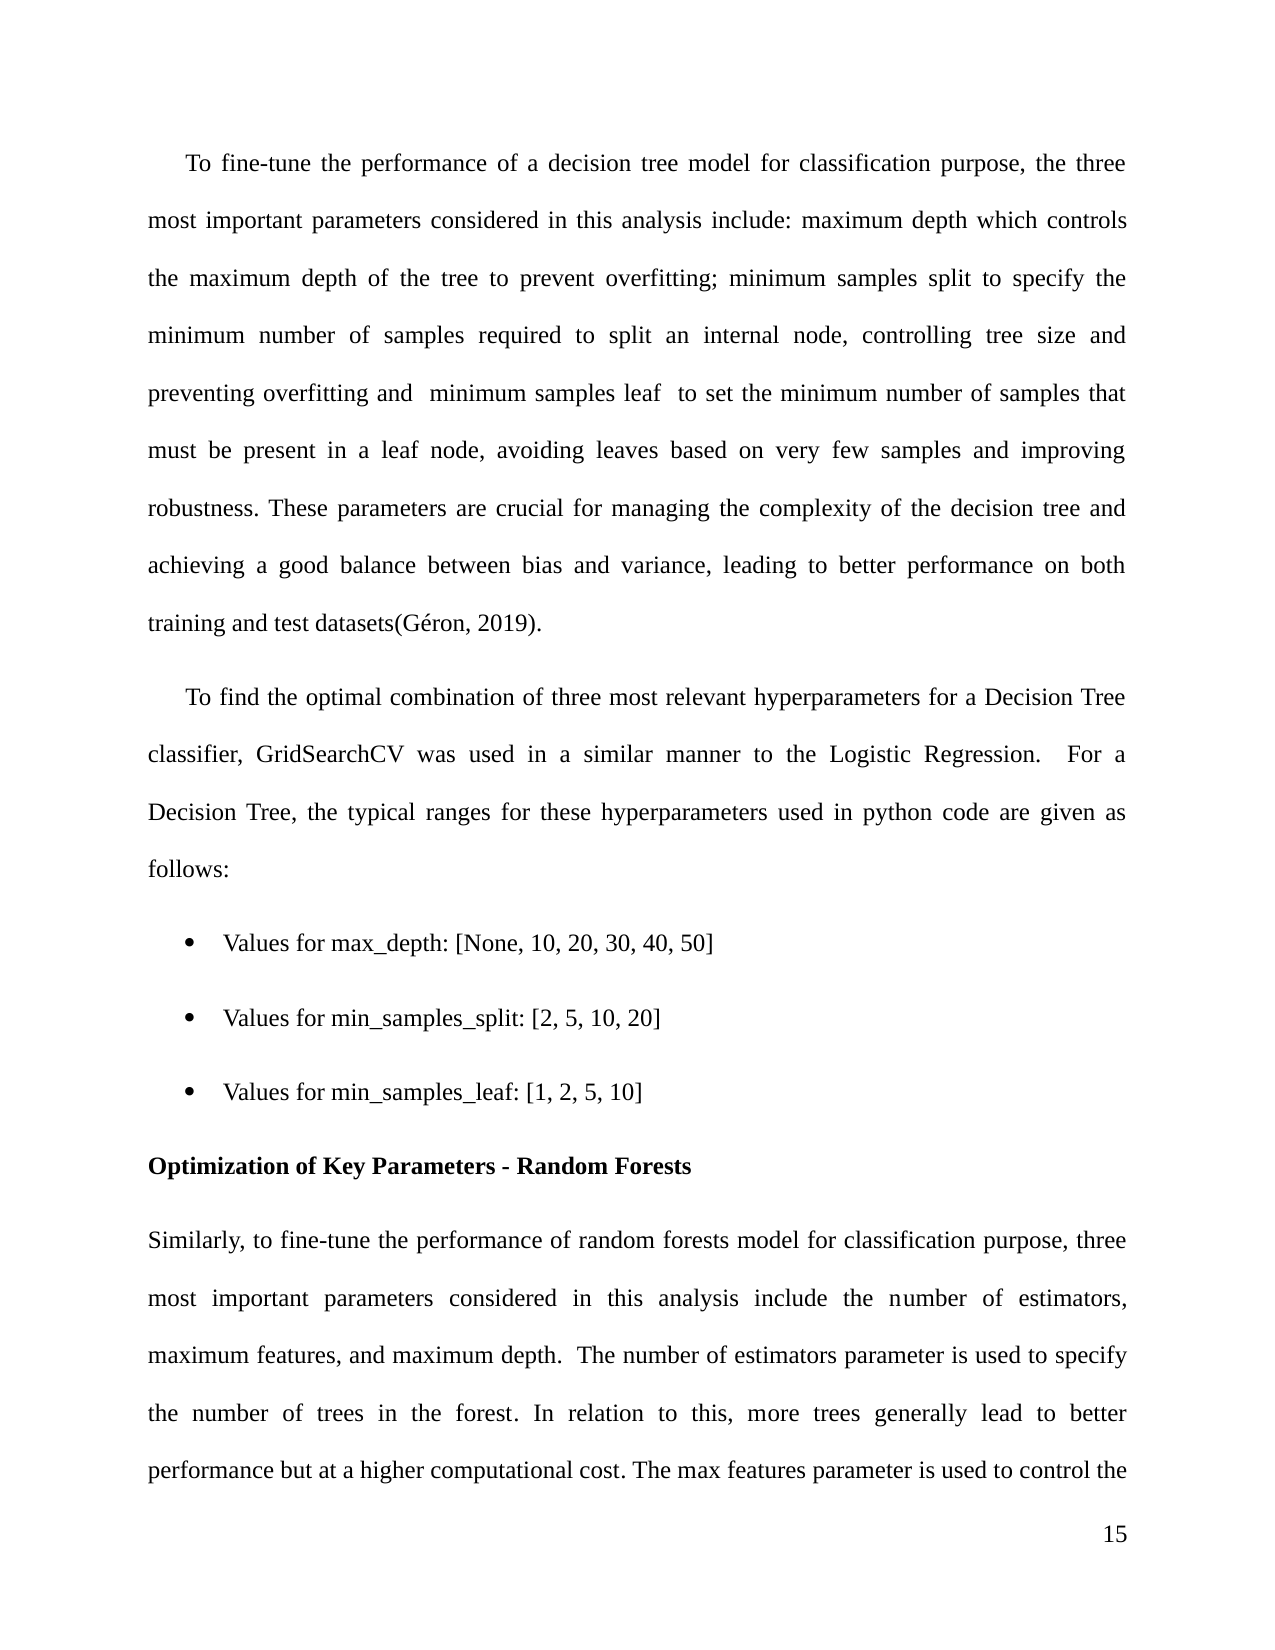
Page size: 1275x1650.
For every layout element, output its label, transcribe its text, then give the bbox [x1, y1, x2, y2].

list Values for min_samples_split: [2, 5, 10, 20] [185, 1003, 1127, 1031]
text Optimization of Key Parameters - Random Forests [148, 1151, 1127, 1180]
text To find the optimal combination of three most relevant hyperparameters for a Decision Tree classifier, GridSearchCV was used in a similar manner to the Logistic Regression. For a Decision Tree, the typical ranges for these hyperparameters used in python code are given as follows: [148, 682, 1127, 883]
list Values for max_depth: [None, 10, 20, 30, 40, 50] [185, 928, 1127, 957]
list Values for min_samples_leaf: [1, 2, 5, 10] [185, 1077, 1127, 1106]
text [148, 1225, 1127, 1484]
text To fine-tune the performance of a decision tree model for classification purpose, the three most important parameters considered in this analysis include: maximum depth which controls the maximum depth of the tree to prevent overfitting; minimum samples split to specify the minimum number of samples required to split an internal node, controlling tree size and preventing overfitting and minimum samples leaf to set the minimum number of samples that must be present in a leaf node, avoiding leaves based on very few samples and improving robustness. These parameters are crucial for managing the complexity of the decision tree and achieving a good balance between bias and variance, leading to better performance on both training and test datasets. [148, 148, 1127, 636]
